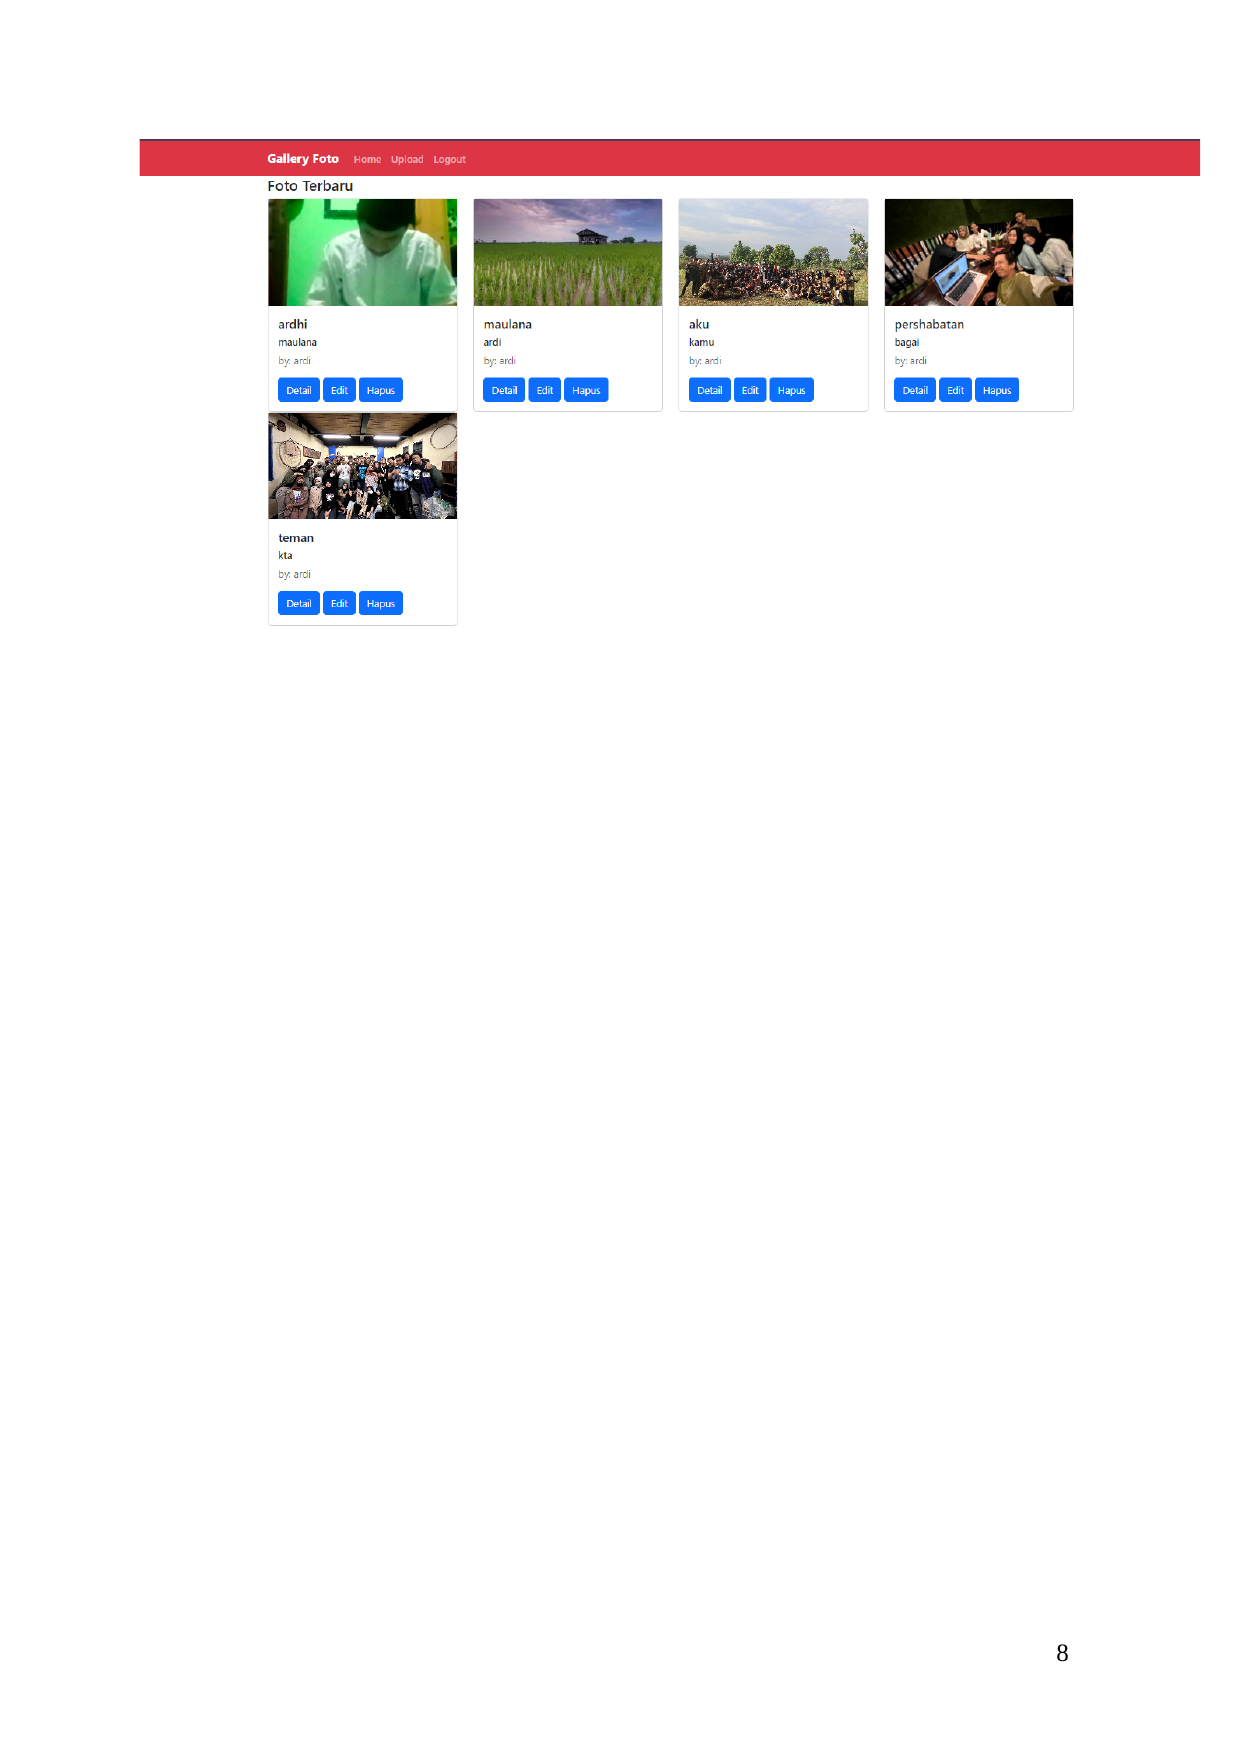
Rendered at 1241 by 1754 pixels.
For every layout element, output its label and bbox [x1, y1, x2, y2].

picture [139, 139, 1200, 631]
